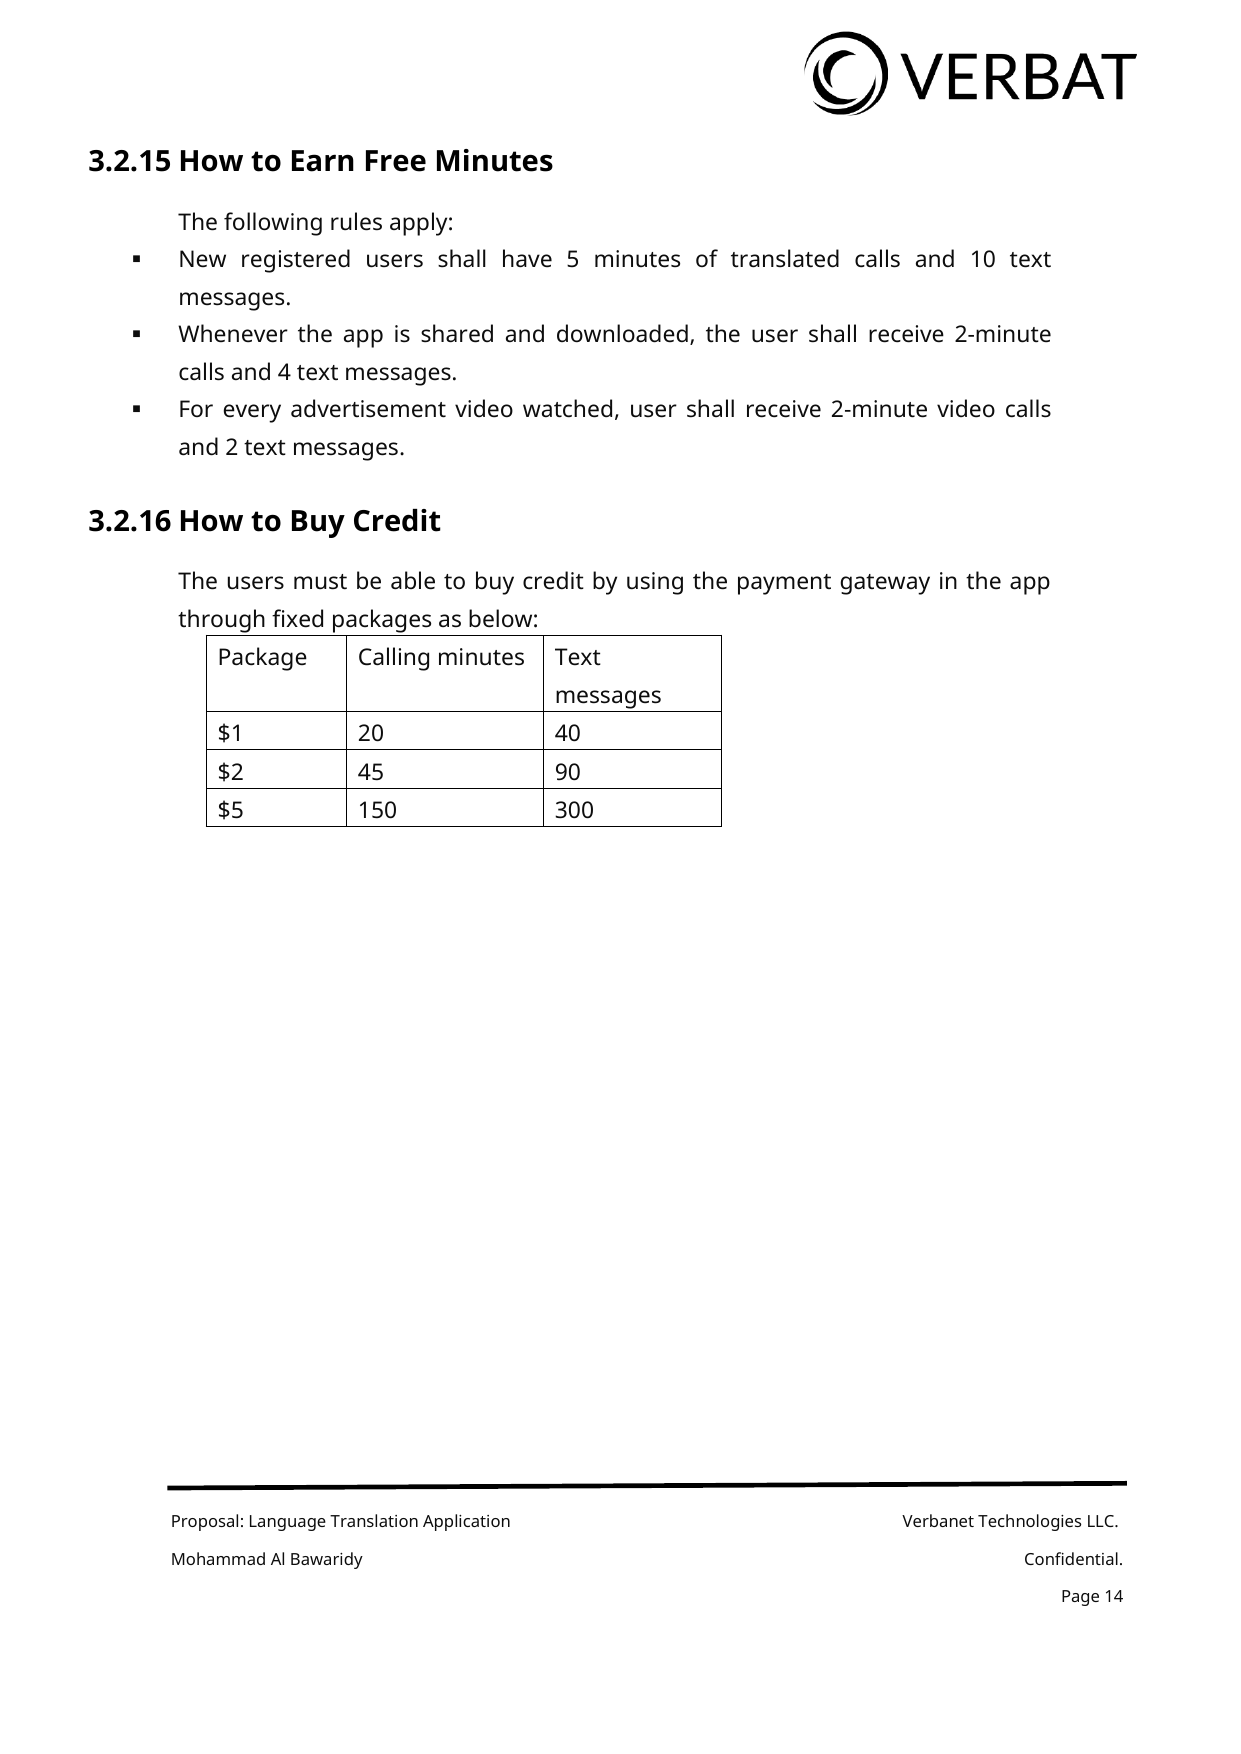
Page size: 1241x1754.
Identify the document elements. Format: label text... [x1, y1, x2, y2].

subtitle How to Buy Credit [88, 500, 1053, 540]
table_header Package [207, 636, 346, 711]
table_header Calling minutes [347, 636, 543, 711]
picture [800, 27, 1138, 116]
table_cell $5 [207, 789, 346, 826]
text The users must be able to buy credit by using the payment gateway in the app through fixed packages as below: [178, 559, 1053, 634]
table_cell 150 [347, 789, 543, 826]
subtitle How to Earn Free Minutes [88, 141, 1053, 180]
table_cell 20 [347, 712, 543, 749]
table_cell 40 [544, 712, 721, 749]
table_header Text messages [544, 636, 721, 711]
text The following rules apply: [178, 200, 1053, 238]
list Whenever the app is shared and downloaded, the user shall receive 2-minute calls and 4 text messages. [131, 313, 1053, 388]
table_cell $1 [207, 712, 346, 749]
list For every advertisement video watched, user shall receive 2-minute video calls and 2 text messages. [131, 388, 1053, 463]
table_cell 300 [544, 789, 721, 826]
table_cell $2 [207, 750, 346, 788]
table_cell 90 [544, 750, 721, 788]
list New registered users shall have 5 minutes of translated calls and 10 text messages. [131, 238, 1053, 313]
table_cell 45 [347, 750, 543, 788]
